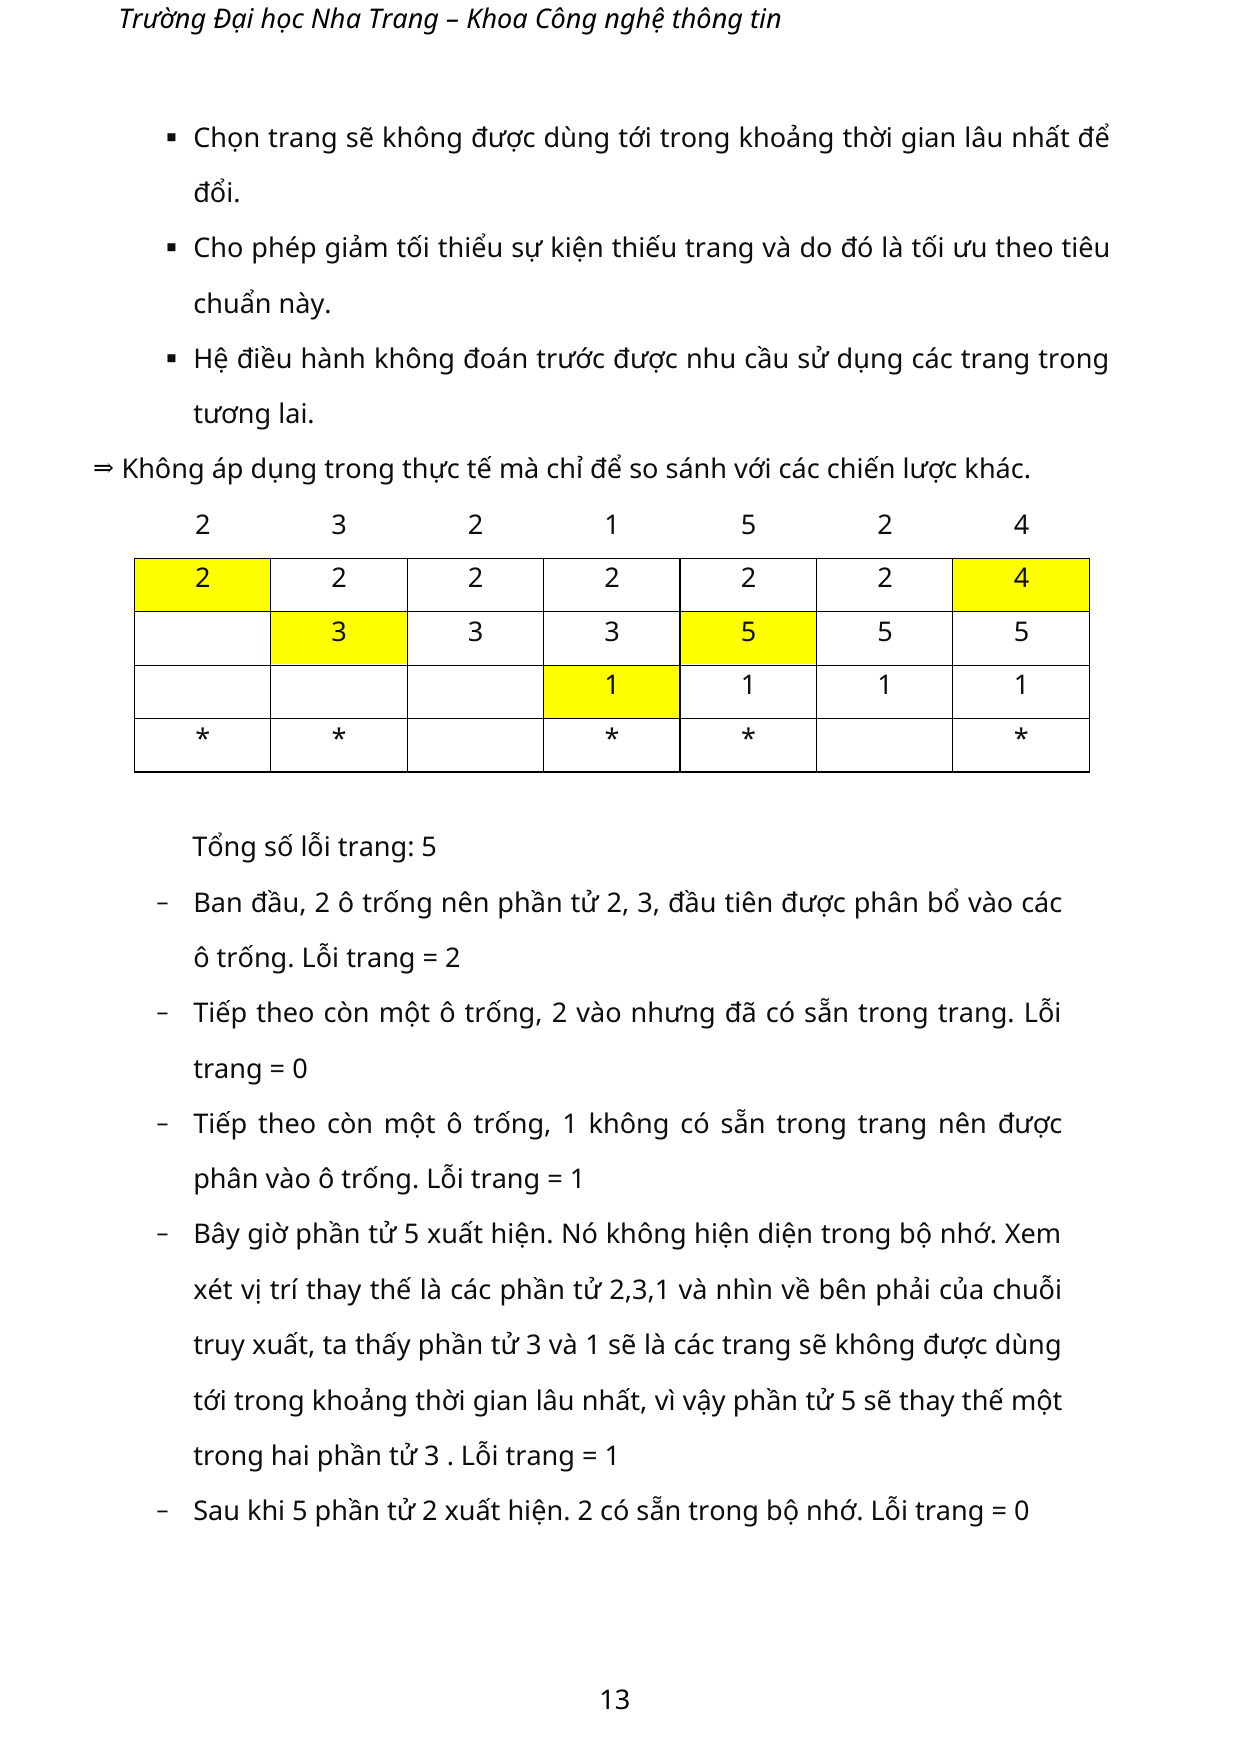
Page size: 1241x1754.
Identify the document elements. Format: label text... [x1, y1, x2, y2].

table_cell * [953, 719, 1089, 771]
list Tiếp theo còn một ô trống, 1 không có sẵn trong trang nên được phân vào ô trống. Lỗi trang = 1 [156, 1104, 1063, 1197]
list Không áp dụng trong thực tế mà chỉ để so sánh với các chiến lược khác. [14, 450, 1111, 487]
table_cell [271, 666, 407, 718]
table_cell 1 [817, 666, 952, 718]
table_header 2 [134, 505, 271, 558]
table_cell 2 [544, 559, 679, 611]
list Chọn trang sẽ không được dùng tới trong khoảng thời gian lâu nhất để đổi. [165, 118, 1111, 210]
table_cell 1 [681, 666, 816, 718]
table_cell [408, 666, 543, 718]
table_cell [817, 719, 952, 771]
table_cell [408, 719, 543, 771]
table_cell * [681, 719, 816, 771]
table_cell 1 [544, 666, 679, 718]
table_cell 2 [817, 559, 952, 611]
table_cell [135, 612, 270, 664]
list Sau khi 5 phần tử 2 xuất hiện. 2 có sẵn trong bộ nhớ. Lỗi trang = 0 [156, 1492, 1063, 1528]
table_header 2 [407, 505, 544, 558]
table_cell 2 [135, 559, 270, 611]
list Tiếp theo còn một ô trống, 2 vào nhưng đã có sẵn trong trang. Lỗi trang = 0 [156, 994, 1063, 1086]
table_cell * [544, 719, 679, 771]
list Hệ điều hành không đoán trước được nhu cầu sử dụng các trang trong tương lai. [165, 339, 1111, 432]
table_cell 2 [681, 559, 816, 611]
table_cell 5 [681, 612, 816, 664]
table_cell 1 [953, 666, 1089, 718]
table_cell 4 [953, 559, 1089, 611]
table_cell * [271, 719, 407, 771]
table_header 4 [953, 505, 1089, 558]
list Bây giờ phần tử 5 xuất hiện. Nó không hiện diện trong bộ nhớ. Xem xét vị trí thay thế là các phần tử 2,3,1 và nhìn về bên phải của chuỗi truy xuất, ta thấy phần tử 3 và 1 sẽ là các trang sẽ không được dùng tới trong khoảng thời gian lâu nhất, vì vậy phần tử 5 sẽ thay thế một trong hai phần tử 3 . Lỗi trang = 1 [156, 1215, 1063, 1473]
table_cell 5 [817, 612, 952, 664]
table_cell 3 [544, 612, 679, 664]
table_header 3 [271, 505, 407, 558]
table_cell * [135, 719, 270, 771]
table_cell 3 [271, 612, 407, 664]
table_cell [135, 666, 270, 718]
table_header 1 [544, 505, 680, 558]
table_cell 2 [271, 559, 407, 611]
list Cho phép giảm tối thiểu sự kiện thiếu trang và do đó là tối ưu theo tiêu chuẩn này. [165, 229, 1111, 321]
table_header 5 [680, 505, 817, 558]
list Tổng số lỗi trang: 5 [43, 828, 1111, 865]
table_cell 3 [408, 612, 543, 664]
list Ban đầu, 2 ô trống nên phần tử 2, 3, đầu tiên được phân bổ vào các ô trống. Lỗi trang = 2 [156, 883, 1063, 975]
table_cell 5 [953, 612, 1089, 664]
table_header 2 [817, 505, 953, 558]
table_cell 2 [408, 559, 543, 611]
